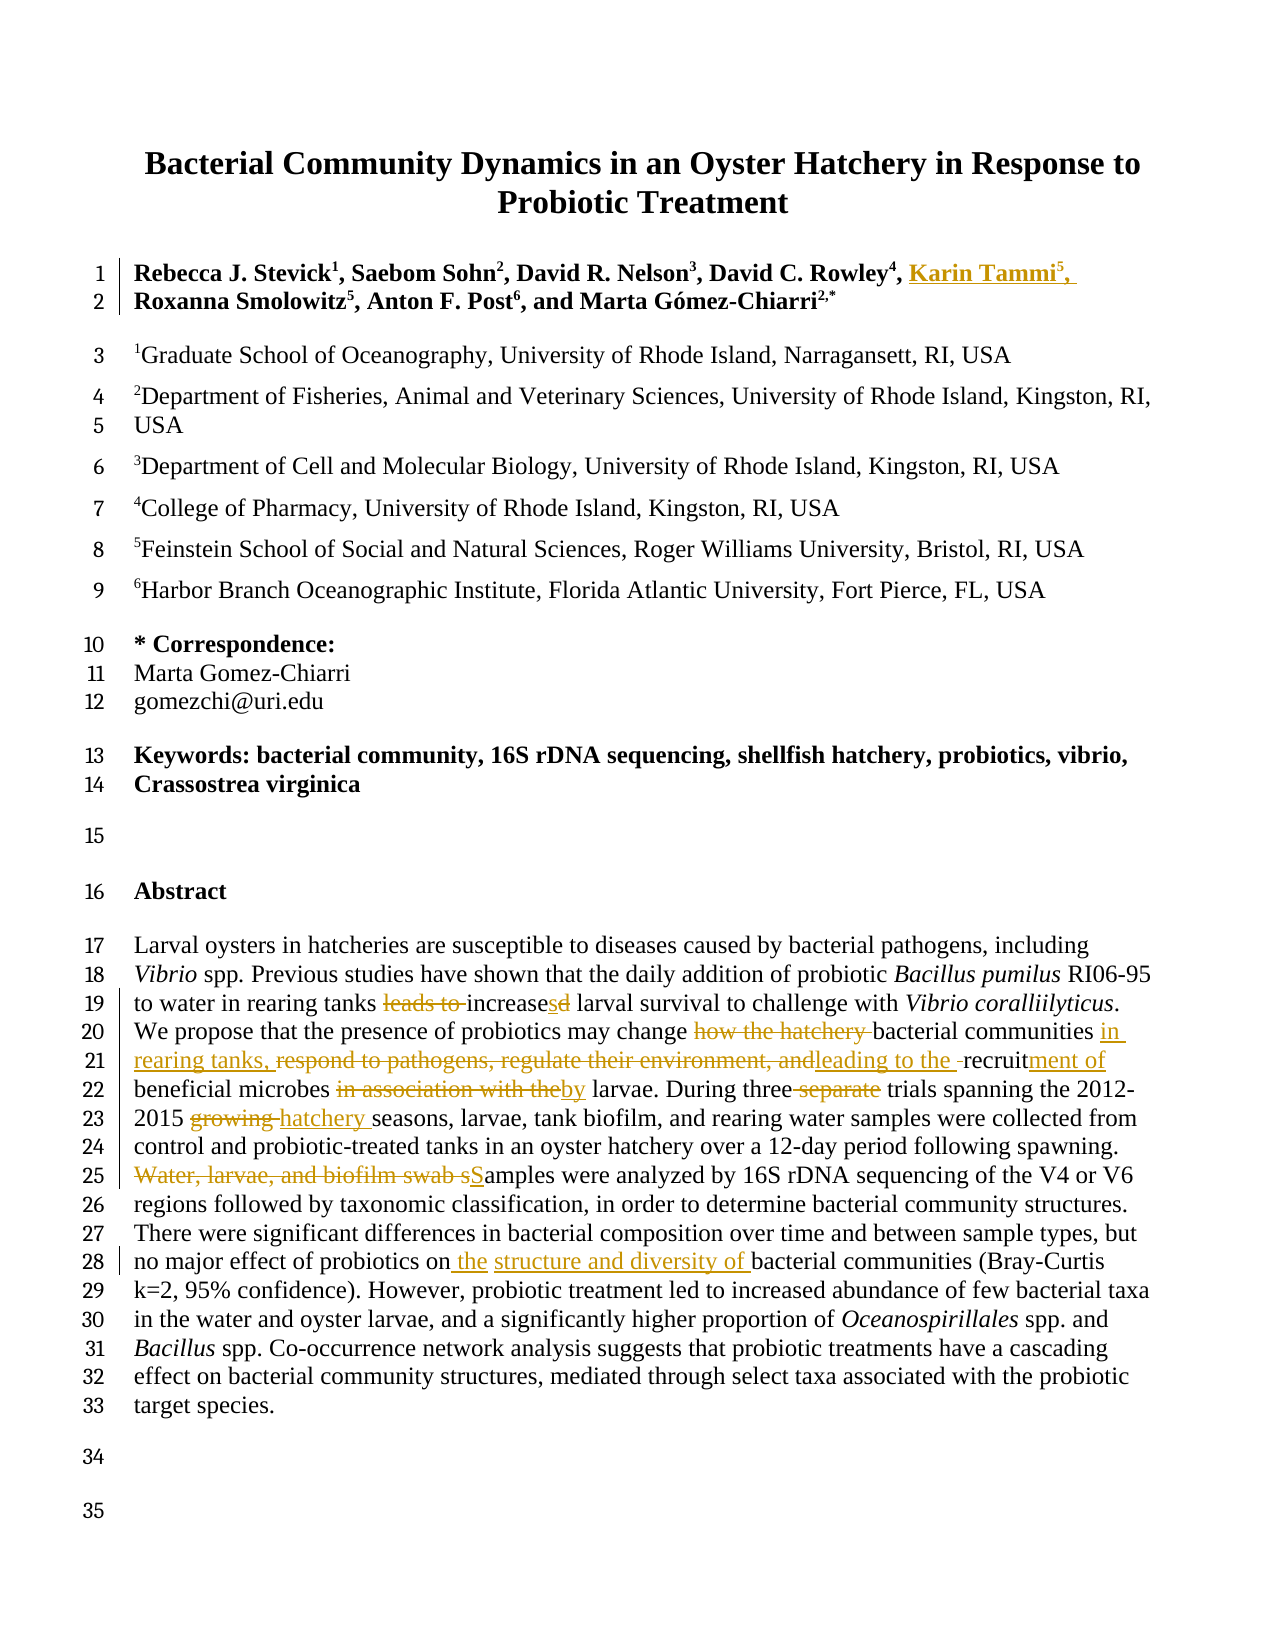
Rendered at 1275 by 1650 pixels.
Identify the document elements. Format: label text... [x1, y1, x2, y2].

text 6Harbor Branch Oceanographic Institute, Florida Atlantic University, Fort Pierce, FL, USA [133, 575, 1152, 604]
text 5Feinstein School of Social and Natural Sciences, Roger Williams University, Bristol, RI, USA [133, 534, 1152, 563]
list Abstract [133, 876, 1152, 905]
text 2Department of Fisheries, Animal and Veterinary Sciences, University of Rhode Island, Kingston, RI, USA [133, 381, 1152, 439]
text 3Department of Cell and Molecular Biology, University of Rhode Island, Kingston, RI, USA [133, 451, 1152, 480]
text 1Graduate School of Oceanography, University of Rhode Island, Narragansett, RI, USA [133, 340, 1152, 369]
text Larval oysters in hatcheries are susceptible to diseases caused by bacterial pathogens, including Vibrio spp. Previous studies have shown that the daily addition of probiotic Bacillus pumilus RI06-95 to water in rearing tanks increase larval survival to challenge with Vibrio coralliilyticus. We propose that the presence of probiotics may change bacterial communities recruit beneficial microbes larvae. During three trials spanning the 2012-2015 seasons, larvae, tank biofilm, and rearing water samples were collected from control and probiotic-treated tanks in an oyster hatchery over a 12-day period following spawning. amples were analyzed by 16S rDNA sequencing of the V4 or V6 regions followed by taxonomic classification, in order to determine bacterial community structures. There were significant differences in bacterial composition over time and between sample types, but no major effect of probiotics on bacterial communities (Bray-Curtis k=2, 95% confidence). However, probiotic treatment led to increased abundance of few bacterial taxa in the water and oyster larvae, and a significantly higher proportion of Oceanospirillales spp. and Bacillus spp. Co-occurrence network analysis suggests that probiotic treatments have a cascading effect on bacterial community structures, mediated through select taxa associated with the probiotic target species. [133, 930, 1152, 1419]
list Keywords: bacterial community, 16S rDNA sequencing, shellfish hatchery, probiotics, vibrio, Crassostrea virginica [133, 740, 1152, 798]
text * Correspondence: Marta Gomez-Chiarri gomezchi@uri.edu [133, 629, 1152, 715]
list Rebecca J. Stevick1, Saebom Sohn2, David R. Nelson3, David C. Rowley4, Roxanna Smolowitz5, Anton F. Post6, and Marta Gómez-Chiarri2,* [133, 258, 1152, 315]
title Bacterial Community Dynamics in an Oyster Hatchery in Response to Probiotic Treatment [133, 143, 1152, 220]
text 4College of Pharmacy, University of Rhode Island, Kingston, RI, USA [133, 493, 1152, 521]
